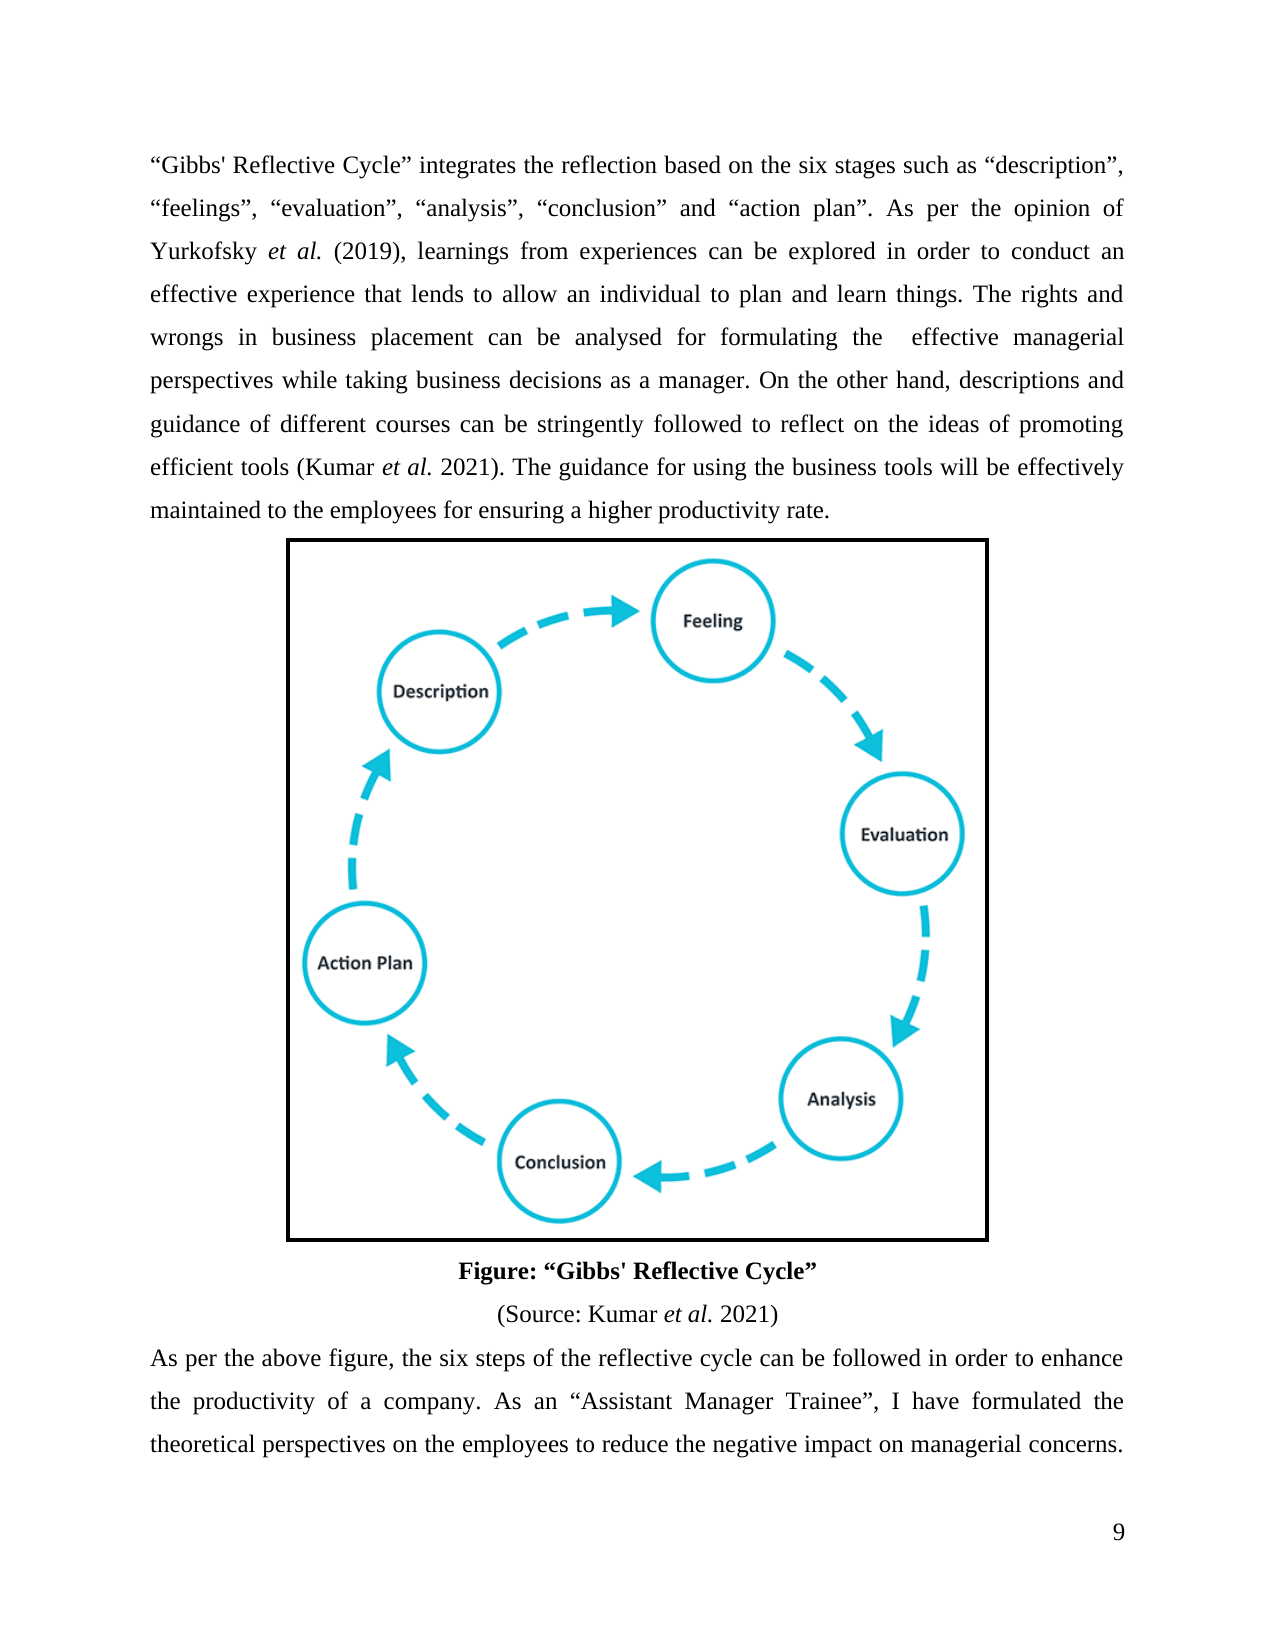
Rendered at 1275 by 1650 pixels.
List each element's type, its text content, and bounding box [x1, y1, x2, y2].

text “Gibbs' Reflective Cycle” integrates the reflection based on the six stages such as “description”, “feelings”, “evaluation”, “analysis”, “conclusion” and “action plan”. As per the opinion of Yurkofsky et al. (2019), learnings from experiences can be explored in order to conduct an effective experience that lends to allow an individual to plan and learn things. The rights and wrongs in business placement can be analysed for formulating the effective managerial perspectives while taking business decisions as a manager. On the other hand, descriptions and guidance of different courses can be stringently followed to reflect on the ideas of promoting efficient tools (Kumar et al. 2021). The guidance for using the business tools will be effectively maintained to the employees for ensuring a higher productivity rate. [150, 150, 1125, 524]
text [150, 1343, 1125, 1458]
text (Source: Kumar et al. 2021) [150, 1299, 1125, 1328]
text Figure: “Gibbs' Reflective Cycle” [150, 1256, 1125, 1285]
picture [290, 542, 985, 1238]
